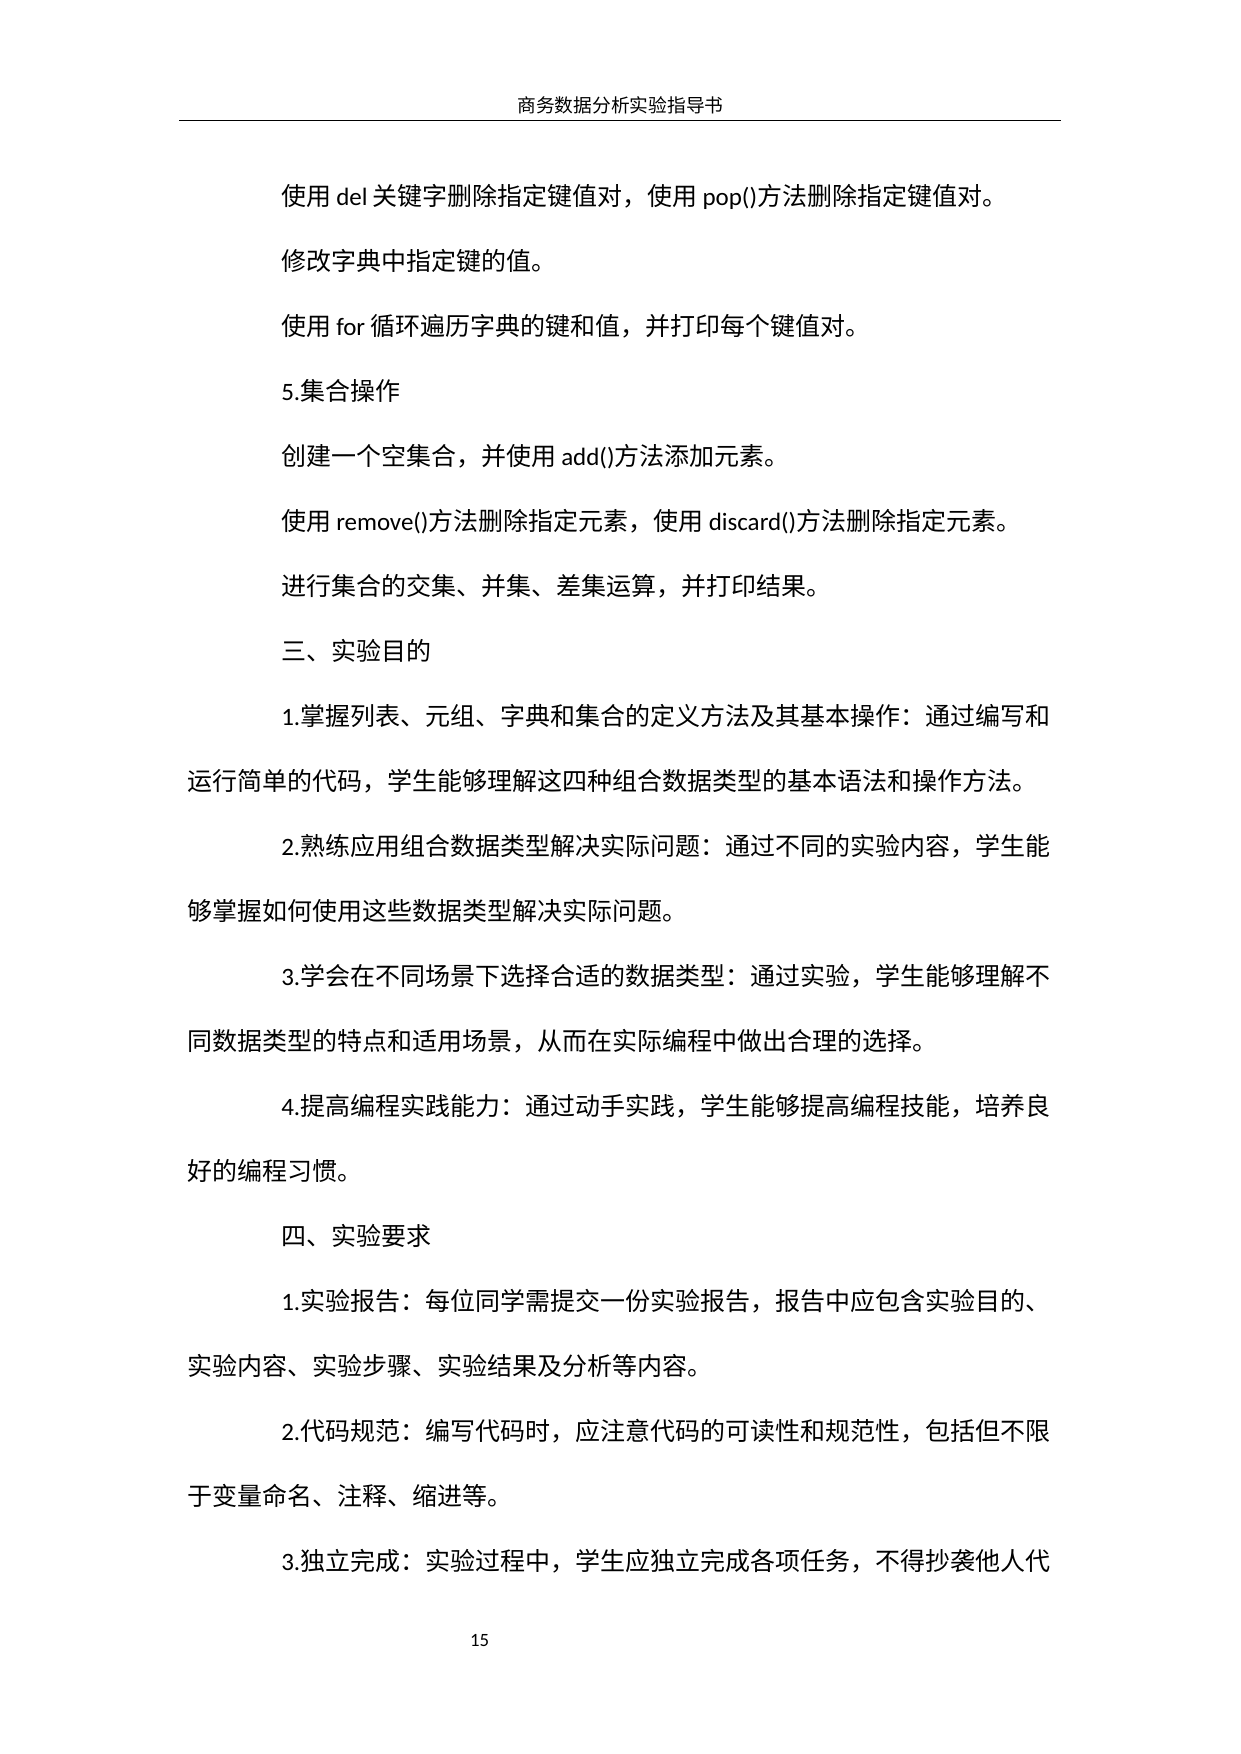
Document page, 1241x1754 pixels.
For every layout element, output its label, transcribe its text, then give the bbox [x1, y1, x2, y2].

text 进行集合的交集、并集、差集运算，并打印结果。 [187, 552, 1053, 617]
text 2.代码规范：编写代码时，应注意代码的可读性和规范性，包括但不限于变量命名、注释、缩进等。 [187, 1397, 1053, 1527]
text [187, 1527, 1053, 1592]
text 1.掌握列表、元组、字典和集合的定义方法及其基本操作：通过编写和运行简单的代码，学生能够理解这四种组合数据类型的基本语法和操作方法。 [187, 682, 1053, 812]
text 三、实验目的 [187, 617, 1053, 682]
text 1.实验报告：每位同学需提交一份实验报告，报告中应包含实验目的、实验内容、实验步骤、实验结果及分析等内容。 [187, 1267, 1053, 1397]
text 5.集合操作 [187, 357, 1053, 422]
text 3.学会在不同场景下选择合适的数据类型：通过实验，学生能够理解不同数据类型的特点和适用场景，从而在实际编程中做出合理的选择。 [187, 942, 1053, 1072]
text 使用del关键字删除指定键值对，使用pop()方法删除指定键值对。 [187, 162, 1053, 227]
text 2.熟练应用组合数据类型解决实际问题：通过不同的实验内容，学生能够掌握如何使用这些数据类型解决实际问题。 [187, 812, 1053, 942]
text 使用for循环遍历字典的键和值，并打印每个键值对。 [187, 292, 1053, 357]
text 创建一个空集合，并使用add()方法添加元素。 [187, 422, 1053, 487]
text 使用remove()方法删除指定元素，使用discard()方法删除指定元素。 [187, 487, 1053, 552]
text 修改字典中指定键的值。 [187, 227, 1053, 292]
text 四、实验要求 [187, 1202, 1053, 1267]
text 4.提高编程实践能力：通过动手实践，学生能够提高编程技能，培养良好的编程习惯。 [187, 1072, 1053, 1202]
